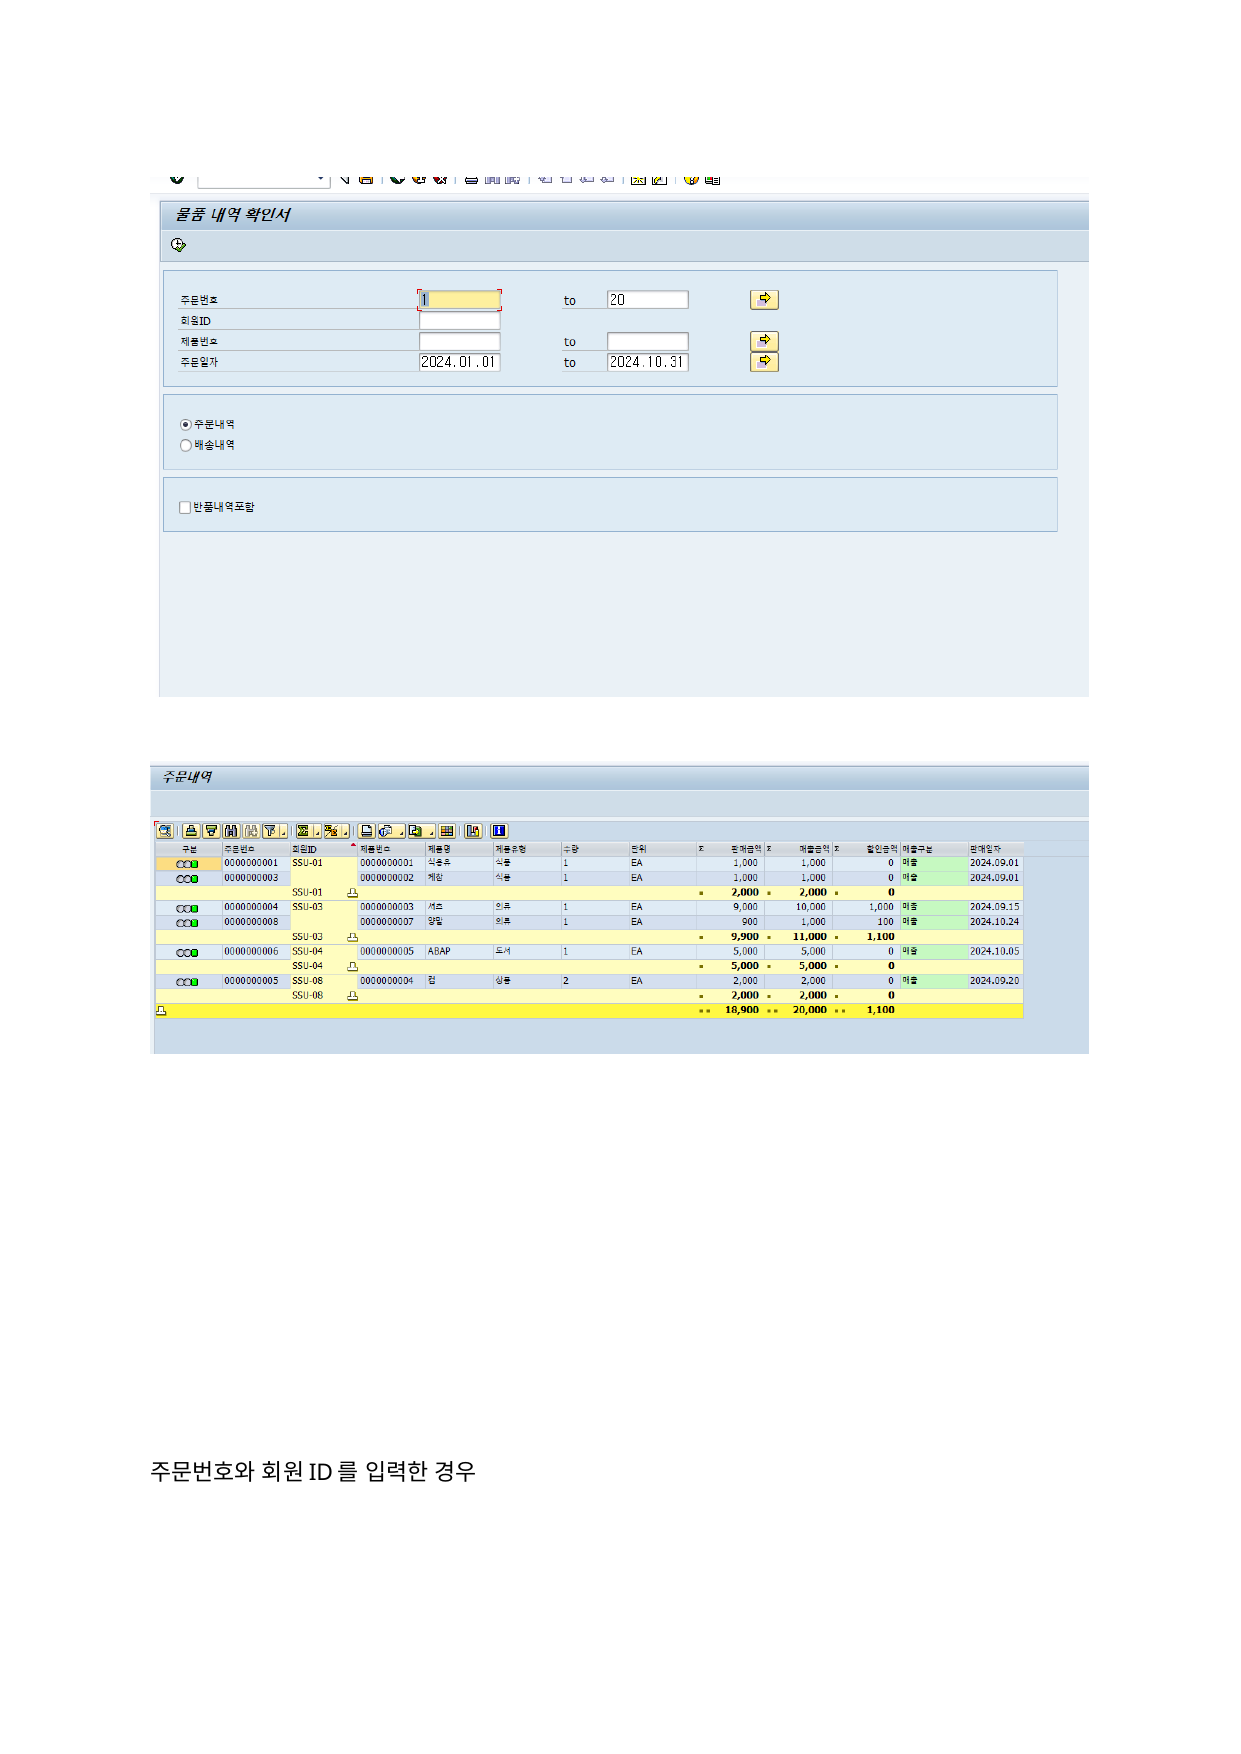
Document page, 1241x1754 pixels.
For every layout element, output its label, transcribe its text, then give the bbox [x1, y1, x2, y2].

text 주문번호와 회원ID를 입력한 경우 [150, 1454, 1090, 1487]
picture [150, 177, 1089, 697]
picture [150, 761, 1089, 1054]
